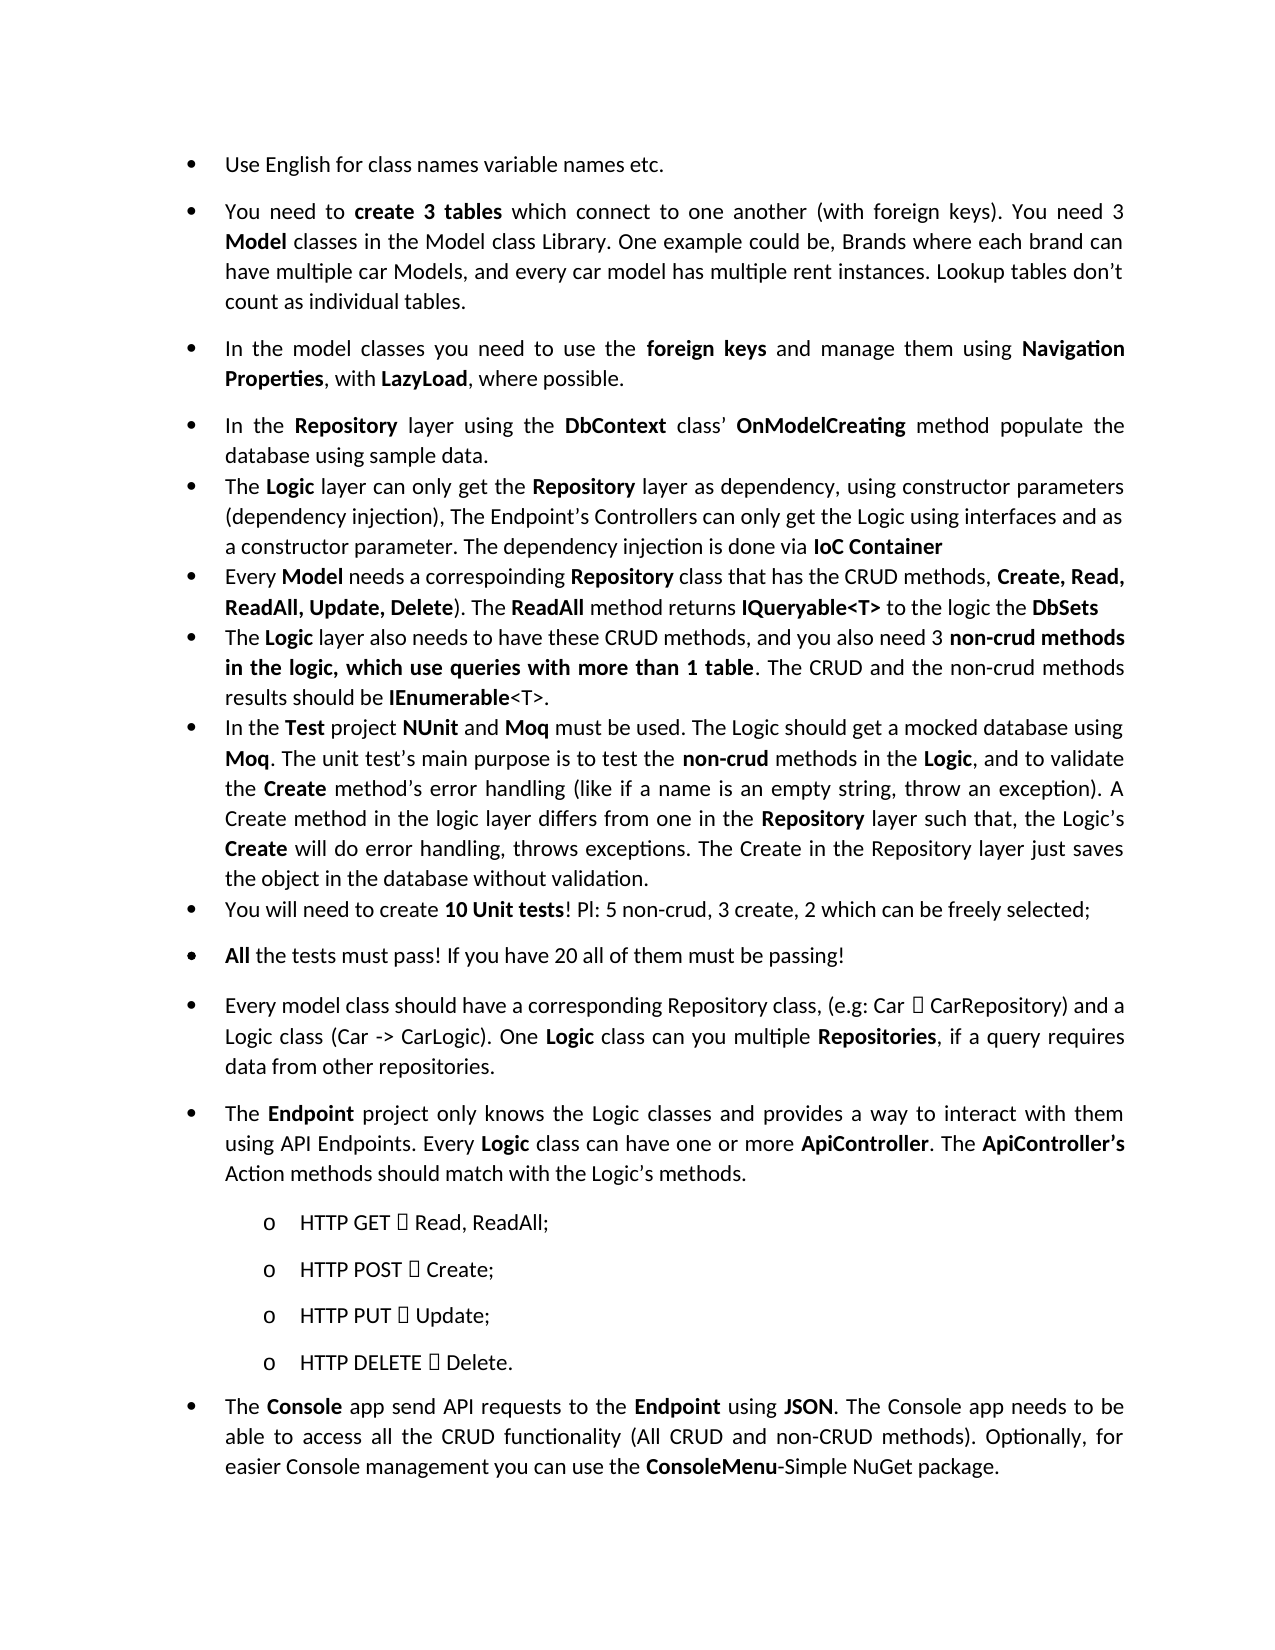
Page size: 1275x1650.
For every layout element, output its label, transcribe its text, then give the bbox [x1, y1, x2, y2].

list Every Model needs a correspoinding Repository class that has the CRUD methods, Create, Read, ReadAll, Update, Delete). The ReadAll method returns IQueryable<T> to the logic the DbSets [187, 562, 1125, 621]
list Every model class should have a corresponding Repository class, (e.g: Car  CarRepository) and a Logic class (Car -> CarLogic). One Logic class can you multiple Repositories, if a query requires data from other repositories. [187, 988, 1125, 1080]
list The Endpoint project only knows the Logic classes and provides a way to interact with them using API Endpoints. Every Logic class can have one or more ApiController. The ApiController’s Action methods should match with the Logic’s methods. [187, 1099, 1125, 1187]
list In the Test project NUnit and Moq must be used. The Logic should get a mocked database using Moq. The unit test’s main purpose is to test the non-crud methods in the Logic, and to validate the Create method’s error handling (like if a name is an empty string, throw an exception). A Create method in the logic layer differs from one in the Repository layer such that, the Logic’s Create will do error handling, throws exceptions. The Create in the Repository layer just saves the object in the database without validation. [187, 713, 1125, 893]
list HTTP POST  Create; [262, 1253, 1125, 1284]
list HTTP DELETE  Delete. [262, 1345, 1125, 1377]
list The Console app send API requests to the Endpoint using JSON. The Console app needs to be able to access all the CRUD functionality (All CRUD and non-CRUD methods). Optionally, for easier Console management you can use the ConsoleMenu-Simple NuGet package. [187, 1392, 1125, 1480]
list In the Repository layer using the DbContext class’ OnModelCreating method populate the database using sample data. [187, 411, 1125, 470]
list You need to create 3 tables which connect to one another (with foreign keys). You need 3 Model classes in the Model class Library. One example could be, Brands where each brand can have multiple car Models, and every car model has multiple rent instances. Lookup tables don’t count as individual tables. [187, 197, 1125, 316]
list HTTP PUT  Update; [262, 1299, 1125, 1330]
list HTTP GET  Read, ReadAll; [262, 1206, 1125, 1238]
list Use English for class names variable names etc. [187, 150, 1125, 178]
list The Logic layer also needs to have these CRUD methods, and you also need 3 non-crud methods in the logic, which use queries with more than 1 table. The CRUD and the non-crud methods results should be IEnumerable<T>. [187, 623, 1125, 711]
list You will need to create 10 Unit tests! Pl: 5 non-crud, 3 create, 2 which can be freely selected; [187, 895, 1125, 923]
list The Logic layer can only get the Repository layer as dependency, using constructor parameters (dependency injection), The Endpoint’s Controllers can only get the Logic using interfaces and as a constructor parameter. The dependency injection is done via IoC Container [187, 472, 1125, 560]
list In the model classes you need to use the foreign keys and manage them using Navigation Properties, with LazyLoad, where possible. [187, 334, 1125, 393]
list All the tests must pass! If you have 20 all of them must be passing! [187, 942, 1125, 970]
